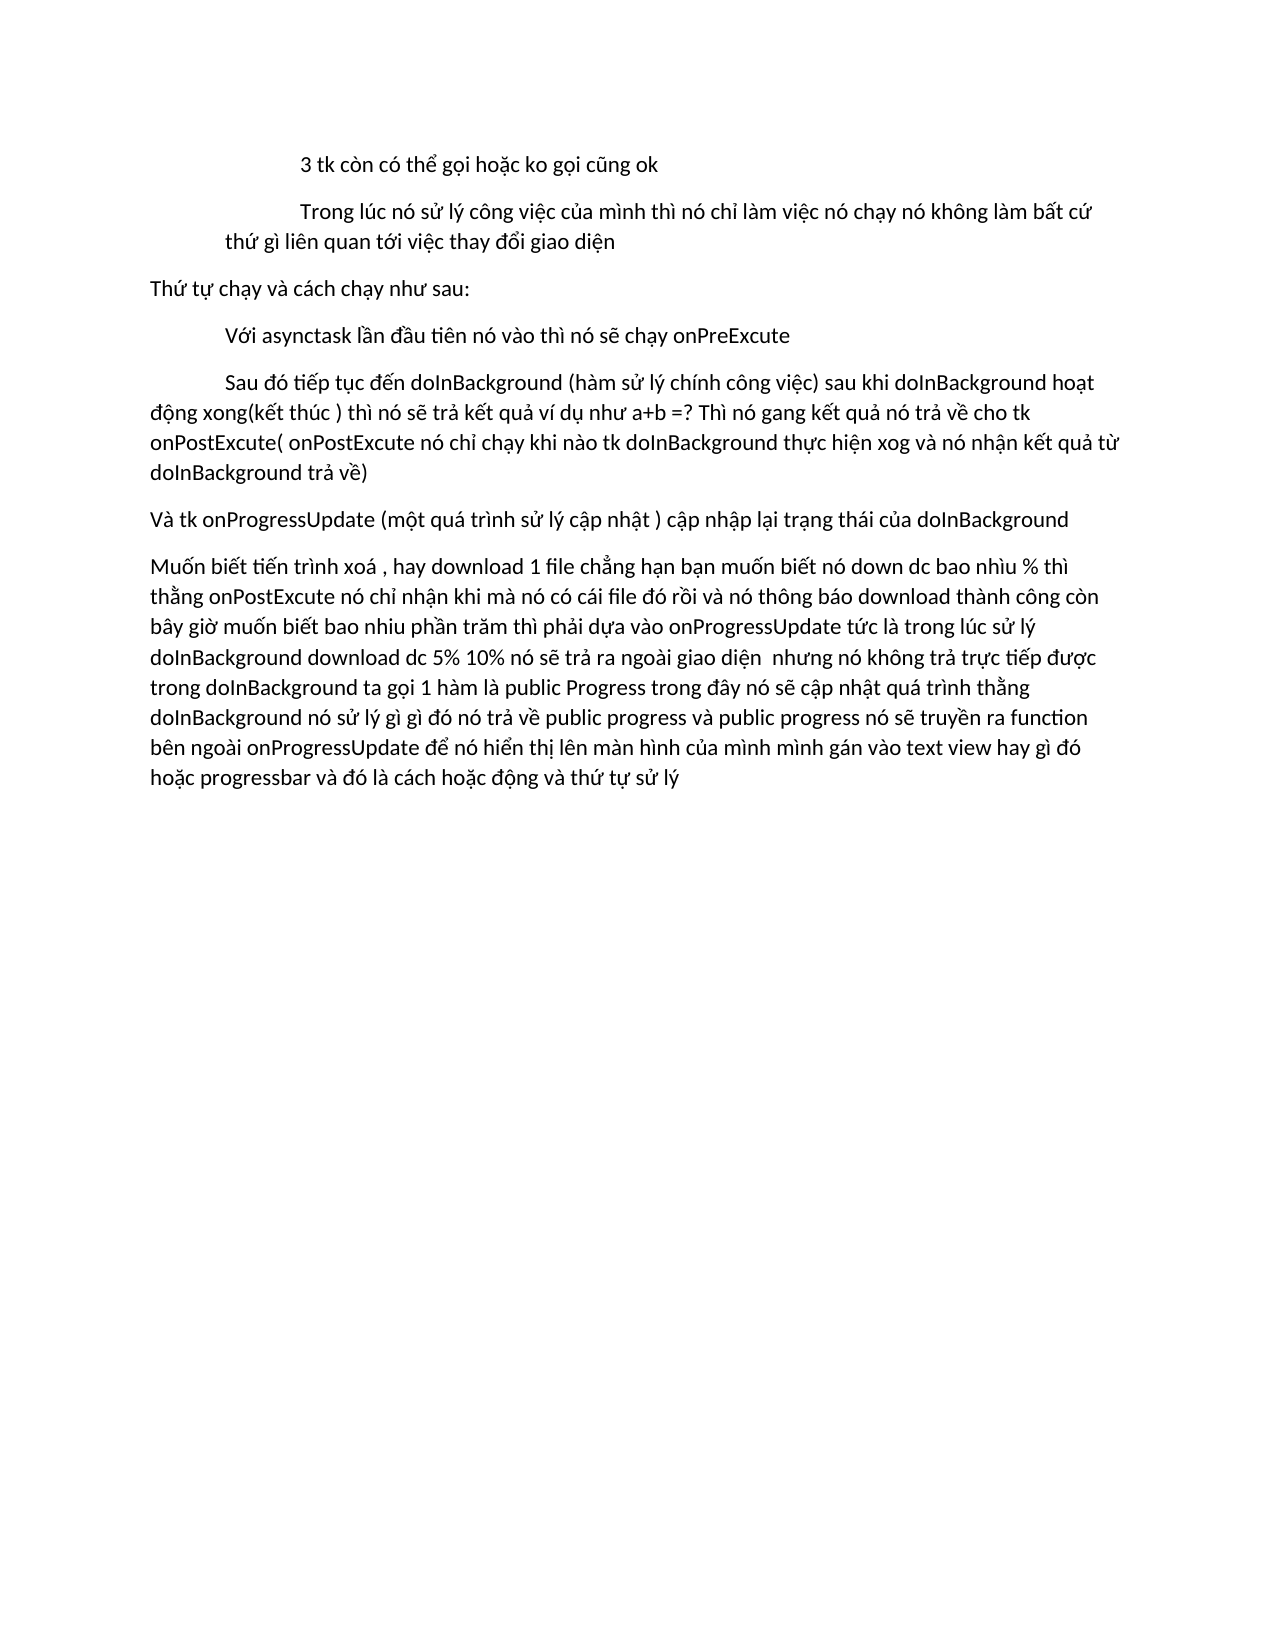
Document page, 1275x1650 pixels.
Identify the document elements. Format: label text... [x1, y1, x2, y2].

text Với asynctask lần đầu tiên nó vào thì nó sẽ chạy onPreExcute [150, 321, 1125, 349]
text Muốn biết tiến trình xoá , hay download 1 file chẳng hạn bạn muốn biết nó down dc bao nhìu % thì thằng onPostExcute nó chỉ nhận khi mà nó có cái file đó rồi và nó thông báo download thành công còn bây giờ muốn biết bao nhiu phần trăm thì phải dựa vào onProgressUpdate tức là trong lúc sử lý doInBackground download dc 5% 10% nó sẽ trả ra ngoài giao diện nhưng nó không trả trực tiếp được trong doInBackground ta gọi 1 hàm là public Progress trong đây nó sẽ cập nhật quá trình thằng doInBackground nó sử lý gì gì đó nó trả về public progress và public progress nó sẽ truyền ra function bên ngoài onProgressUpdate để nó hiển thị lên màn hình của mình mình gán vào text view hay gì đó hoặc progressbar và đó là cách hoặc động và thứ tự sử lý [150, 552, 1125, 792]
text 3 tk còn có thể gọi hoặc ko gọi cũng ok [225, 150, 1125, 178]
text Thứ tự chạy và cách chạy như sau: [150, 274, 1125, 302]
text Trong lúc nó sử lý công việc của mình thì nó chỉ làm việc nó chạy nó không làm bất cứ thứ gì liên quan tới việc thay đổi giao diện [225, 197, 1125, 255]
text Và tk onProgressUpdate (một quá trình sử lý cập nhật ) cập nhập lại trạng thái của doInBackground [150, 505, 1125, 533]
text Sau đó tiếp tục đến doInBackground (hàm sử lý chính công việc) sau khi doInBackground hoạt động xong(kết thúc ) thì nó sẽ trả kết quả ví dụ như a+b =? Thì nó gang kết quả nó trả về cho tk onPostExcute( onPostExcute nó chỉ chạy khi nào tk doInBackground thực hiện xog và nó nhận kết quả từ doInBackground trả về) [150, 368, 1125, 486]
